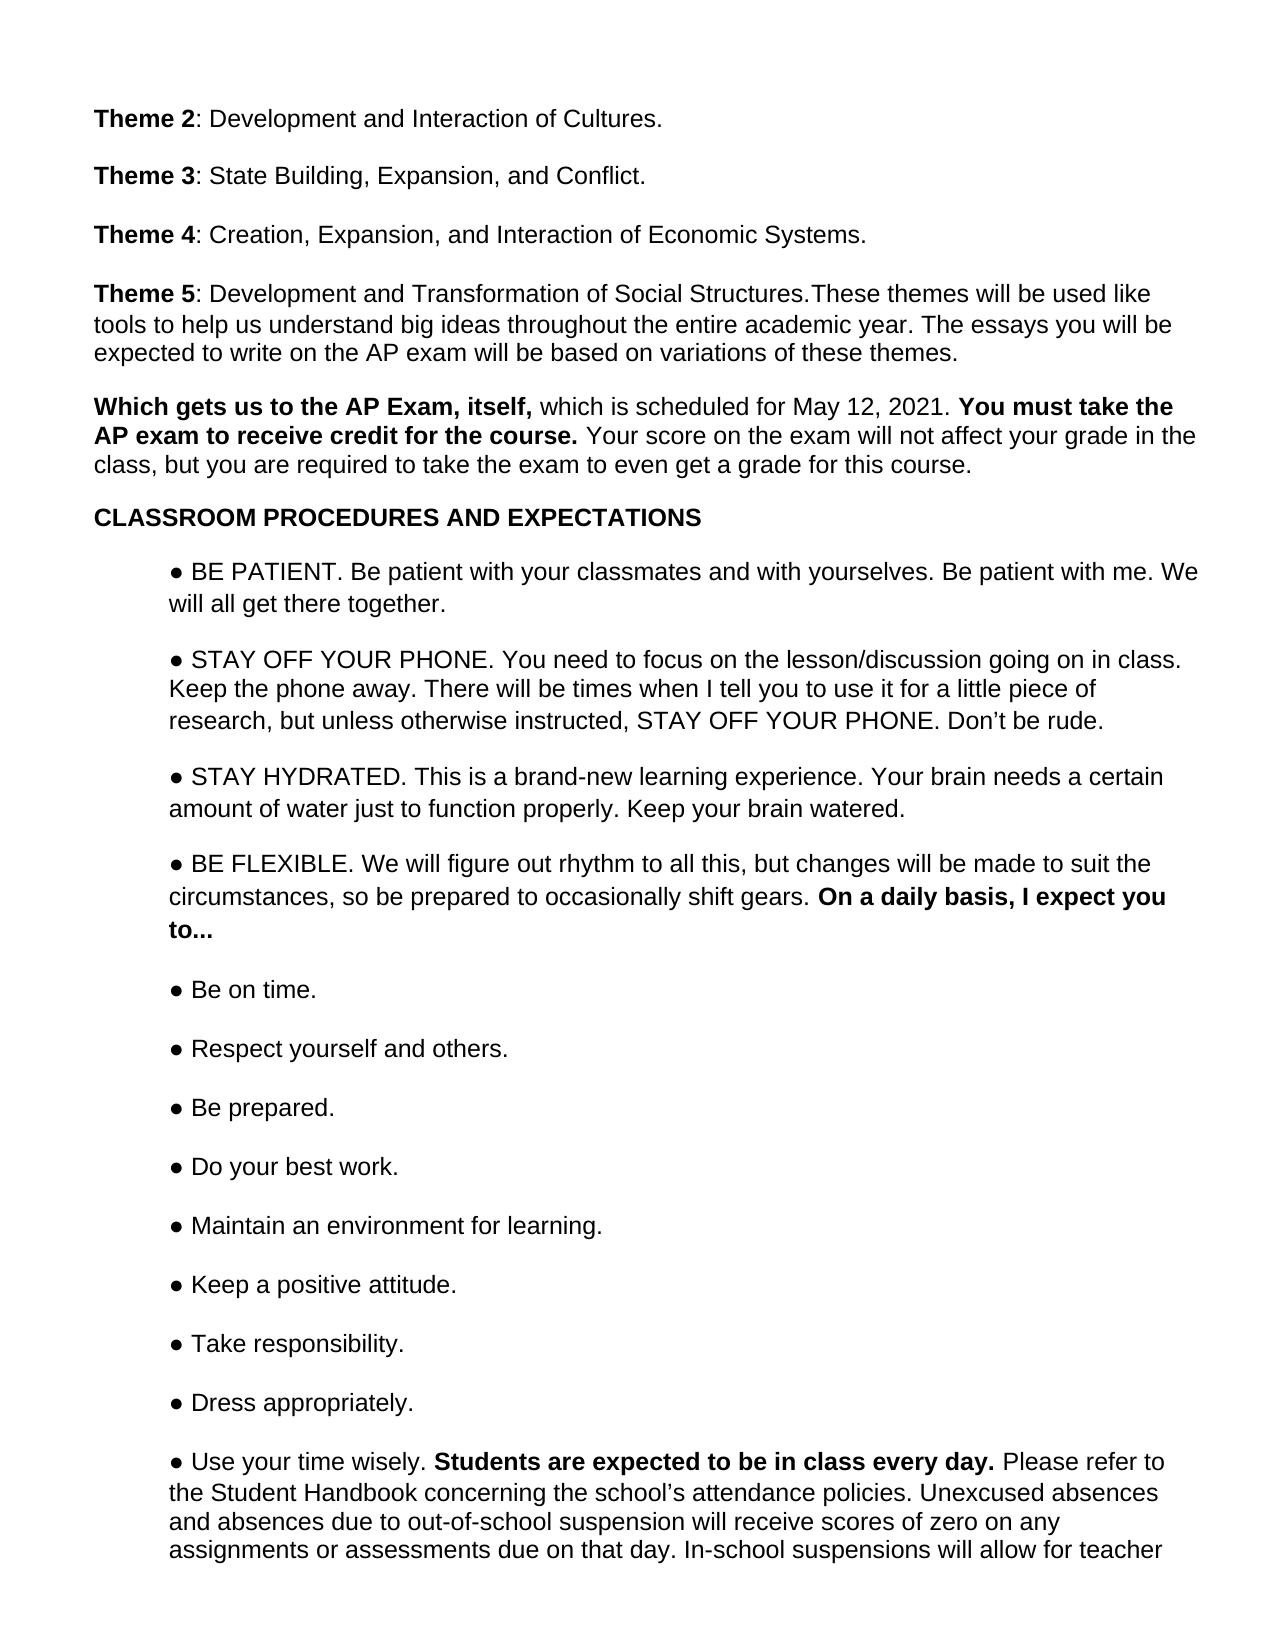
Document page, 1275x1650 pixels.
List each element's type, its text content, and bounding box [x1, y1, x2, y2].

list ● BE PATIENT. Be patient with your classmates and with yourselves. Be patient with me. We will all get there together. [94, 557, 1200, 620]
text Theme 5: Development and Transformation of Social Structures. These themes will be used like tools to help us understand big ideas throughout the entire academic year. The essays you will be expected to write on the AP exam will be based on variations of these themes. [94, 276, 1200, 367]
text Theme 4: Creation, Expansion, and Interaction of Economic Systems. [94, 217, 1200, 251]
list ● Take responsibility. [94, 1326, 1200, 1360]
list ● Be prepared. [94, 1089, 1200, 1123]
text Which gets us to the AP Exam, itself, which is scheduled for May 12, 2021. You must take the AP exam to receive credit for the course. Your score on the exam will not affect your grade in the class, but you are required to take the exam to even get a grade for this course. [94, 392, 1200, 478]
list ● BE FLEXIBLE. We will figure out rhythm to all this, but changes will be made to suit the circumstances, so be prepared to occasionally shift gears. On a daily basis, I expect you to... [94, 849, 1200, 946]
list ● STAY OFF YOUR PHONE. You need to focus on the lesson/discussion going on in class. Keep the phone away. There will be times when I tell you to use it for a little piece of research, but unless otherwise instructed, STAY OFF YOUR PHONE. Don’t be rude. [94, 645, 1200, 737]
list ● STAY HYDRATED. This is a brand-new learning experience. Your brain needs a certain amount of water just to function properly. Keep your brain watered. [94, 762, 1200, 824]
text Theme 3: State Building, Expansion, and Conflict. [94, 157, 1200, 192]
list ● Keep a positive attitude. [94, 1267, 1200, 1301]
list ● Dress appropriately. [94, 1385, 1200, 1419]
list ● Be on time. [94, 971, 1200, 1005]
text Theme 2: Development and Interaction of Cultures. [94, 104, 1200, 132]
text CLASSROOM PROCEDURES AND EXPECTATIONS [94, 503, 1200, 532]
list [94, 1444, 1200, 1564]
list ● Maintain an environment for learning. [94, 1207, 1200, 1242]
list ● Respect yourself and others. [94, 1030, 1200, 1064]
list ● Do your best work. [94, 1148, 1200, 1182]
